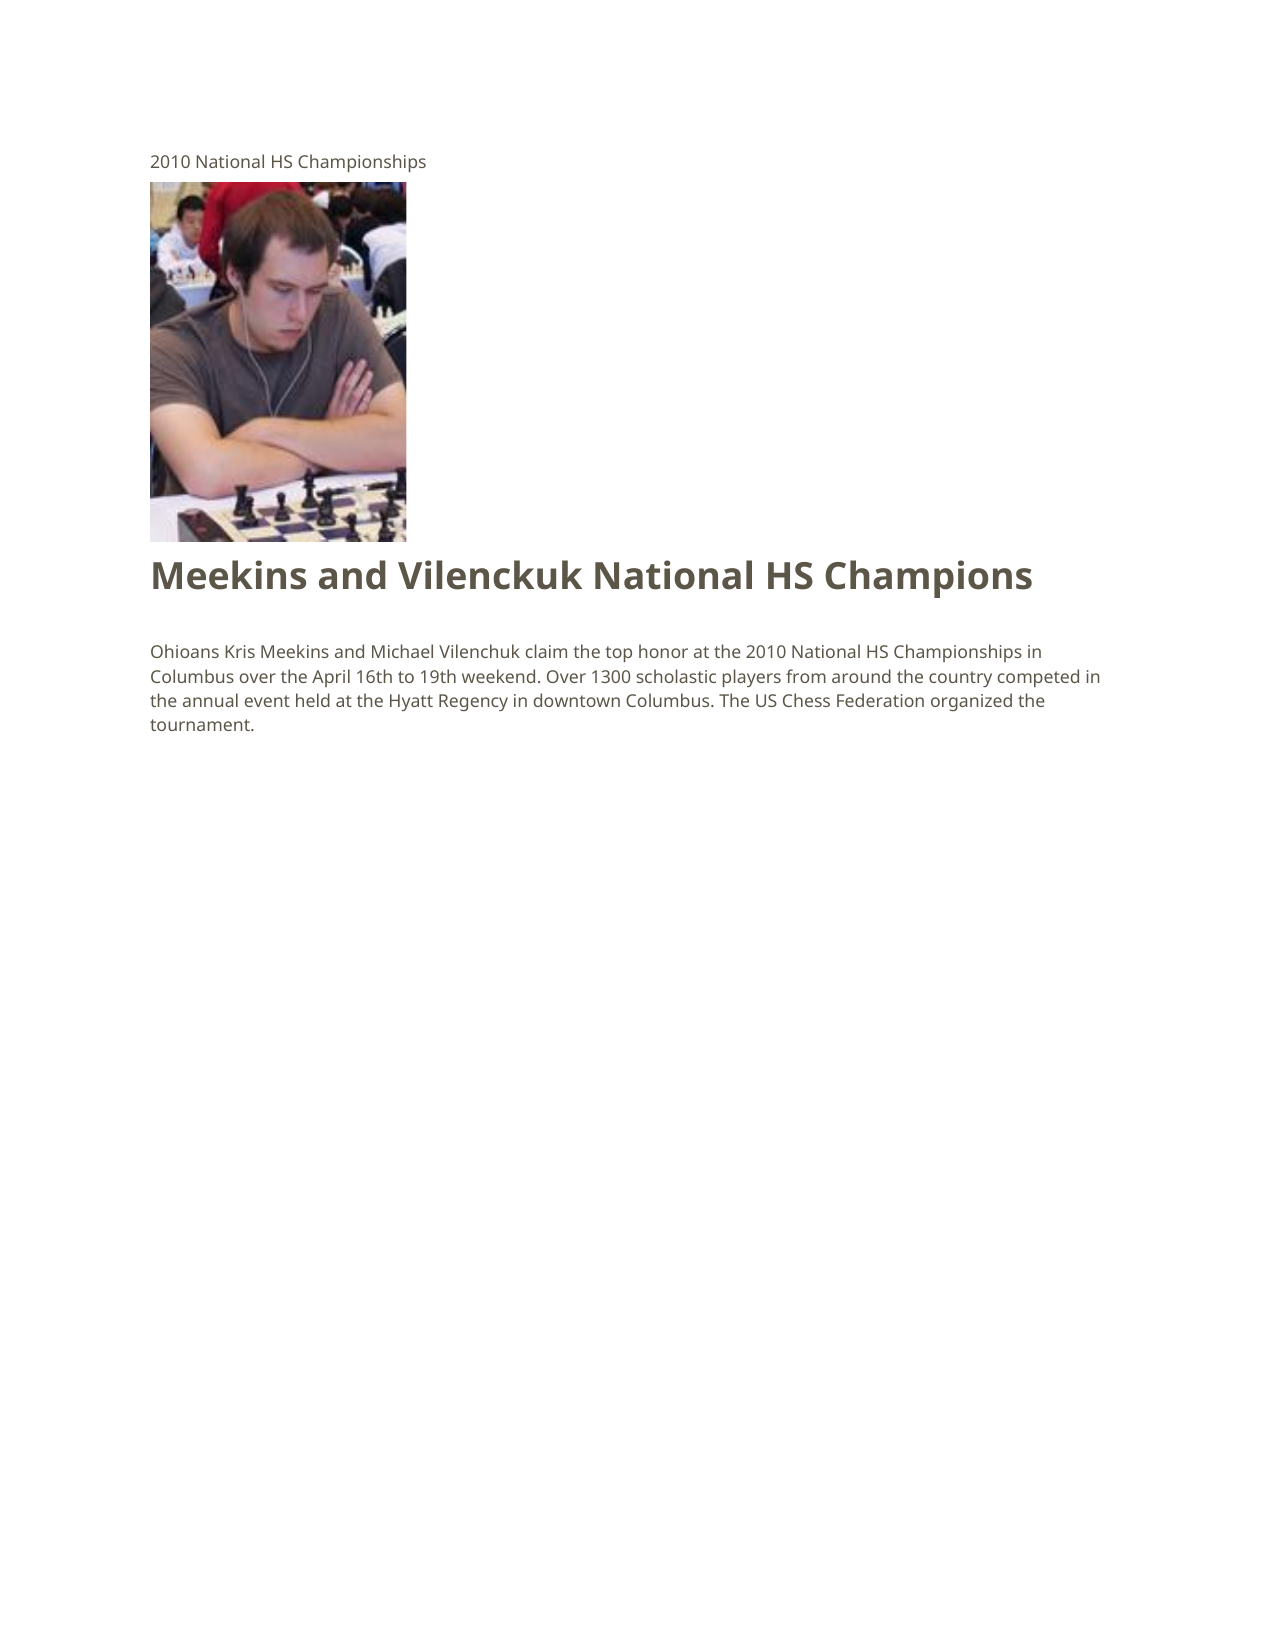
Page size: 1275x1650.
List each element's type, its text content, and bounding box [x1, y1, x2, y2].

text 2010 National HS Championships [150, 150, 1125, 174]
picture [150, 182, 407, 542]
text Ohioans Kris Meekins and Michael Vilenchuk claim the top honor at the 2010 National HS Championships in Columbus over the April 16th to 19th weekend. Over 1300 scholastic players from around the country competed in the annual event held at the Hyatt Regency in downtown Columbus. The US Chess Federation organized the tournament. [150, 640, 1125, 737]
text Meekins and Vilenckuk National HS Champions [150, 549, 1125, 600]
